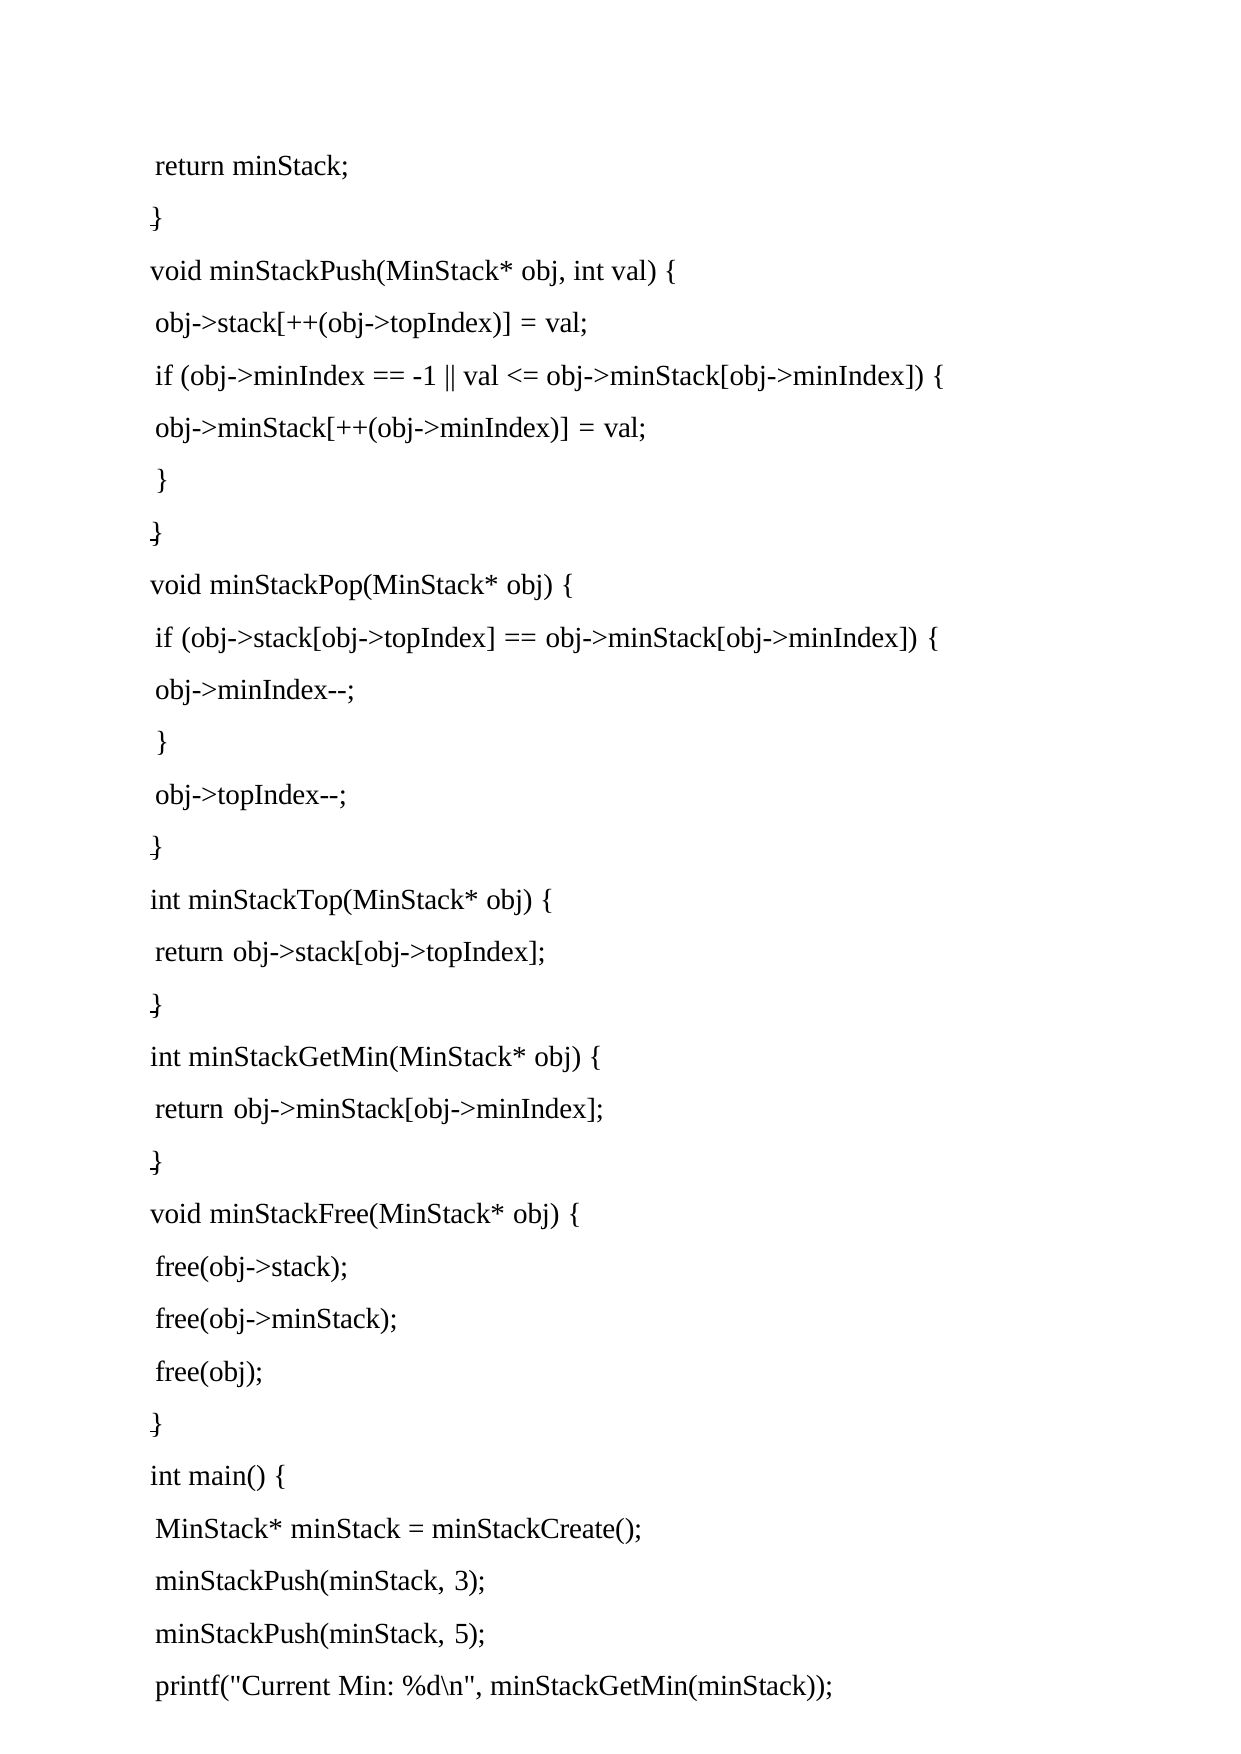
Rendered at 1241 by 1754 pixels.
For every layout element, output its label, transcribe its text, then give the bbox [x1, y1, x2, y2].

text } [150, 1406, 1101, 1440]
text obj->stack[++(obj->topIndex)] = val; [155, 305, 1101, 339]
text printf("Current Min: %d\n", minStackGetMin(minStack)); [155, 1668, 1101, 1702]
text free(obj); [155, 1354, 1101, 1387]
text } [150, 829, 1101, 863]
text minStackPush(minStack, 3); [155, 1563, 1101, 1597]
text } [155, 462, 1101, 496]
text int main() { [150, 1458, 1101, 1492]
text } [150, 987, 1101, 1021]
text void minStackPush(MinStack* obj, int val) { [150, 253, 1101, 287]
text if (obj->minIndex == -1 || val <= obj->minStack[obj->minIndex]) { [155, 358, 1101, 391]
text if (obj->stack[obj->topIndex] == obj->minStack[obj->minIndex]) { [155, 620, 1101, 653]
text } [150, 515, 1101, 549]
text free(obj->minStack); [155, 1301, 1101, 1335]
text int minStackTop(MinStack* obj) { [150, 882, 1101, 916]
text free(obj->stack); [155, 1249, 1101, 1283]
text minStackPush(minStack, 5); [155, 1616, 1101, 1649]
text return obj->stack[obj->topIndex]; [155, 934, 1101, 968]
text int minStackGetMin(MinStack* obj) { [150, 1039, 1101, 1073]
text obj->topIndex--; [155, 777, 1101, 811]
text MinStack* minStack = minStackCreate(); [155, 1511, 1101, 1545]
text } [150, 1144, 1101, 1178]
text } [150, 200, 1101, 234]
text obj->minStack[++(obj->minIndex)] = val; [155, 410, 1101, 444]
text } [155, 724, 1101, 758]
text obj->minIndex--; [155, 672, 1101, 706]
text return minStack; [155, 148, 1101, 182]
text return obj->minStack[obj->minIndex]; [155, 1092, 1101, 1125]
text void minStackFree(MinStack* obj) { [150, 1196, 1101, 1230]
text void minStackPop(MinStack* obj) { [150, 567, 1101, 601]
